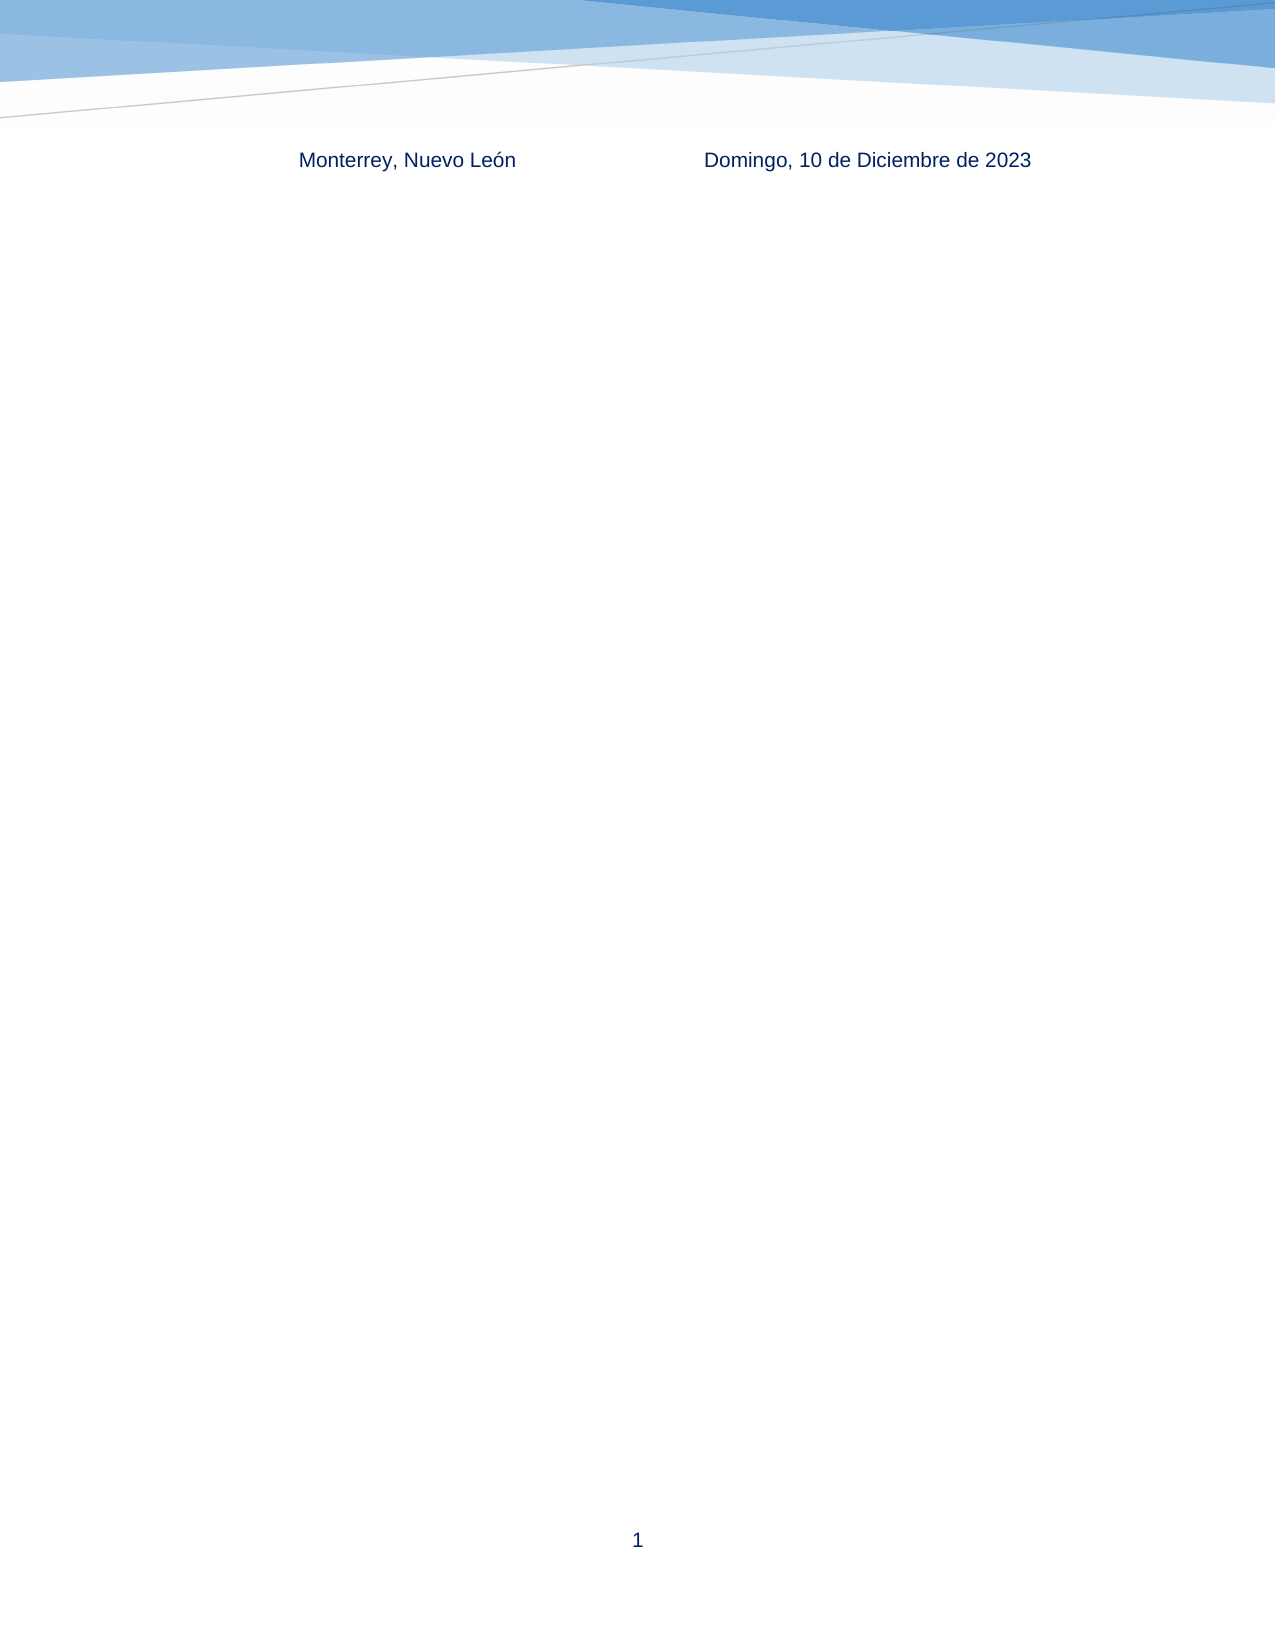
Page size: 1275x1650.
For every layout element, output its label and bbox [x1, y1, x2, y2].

table_header [638, 148, 1098, 285]
picture [0, 0, 1275, 129]
table_header [177, 148, 637, 285]
